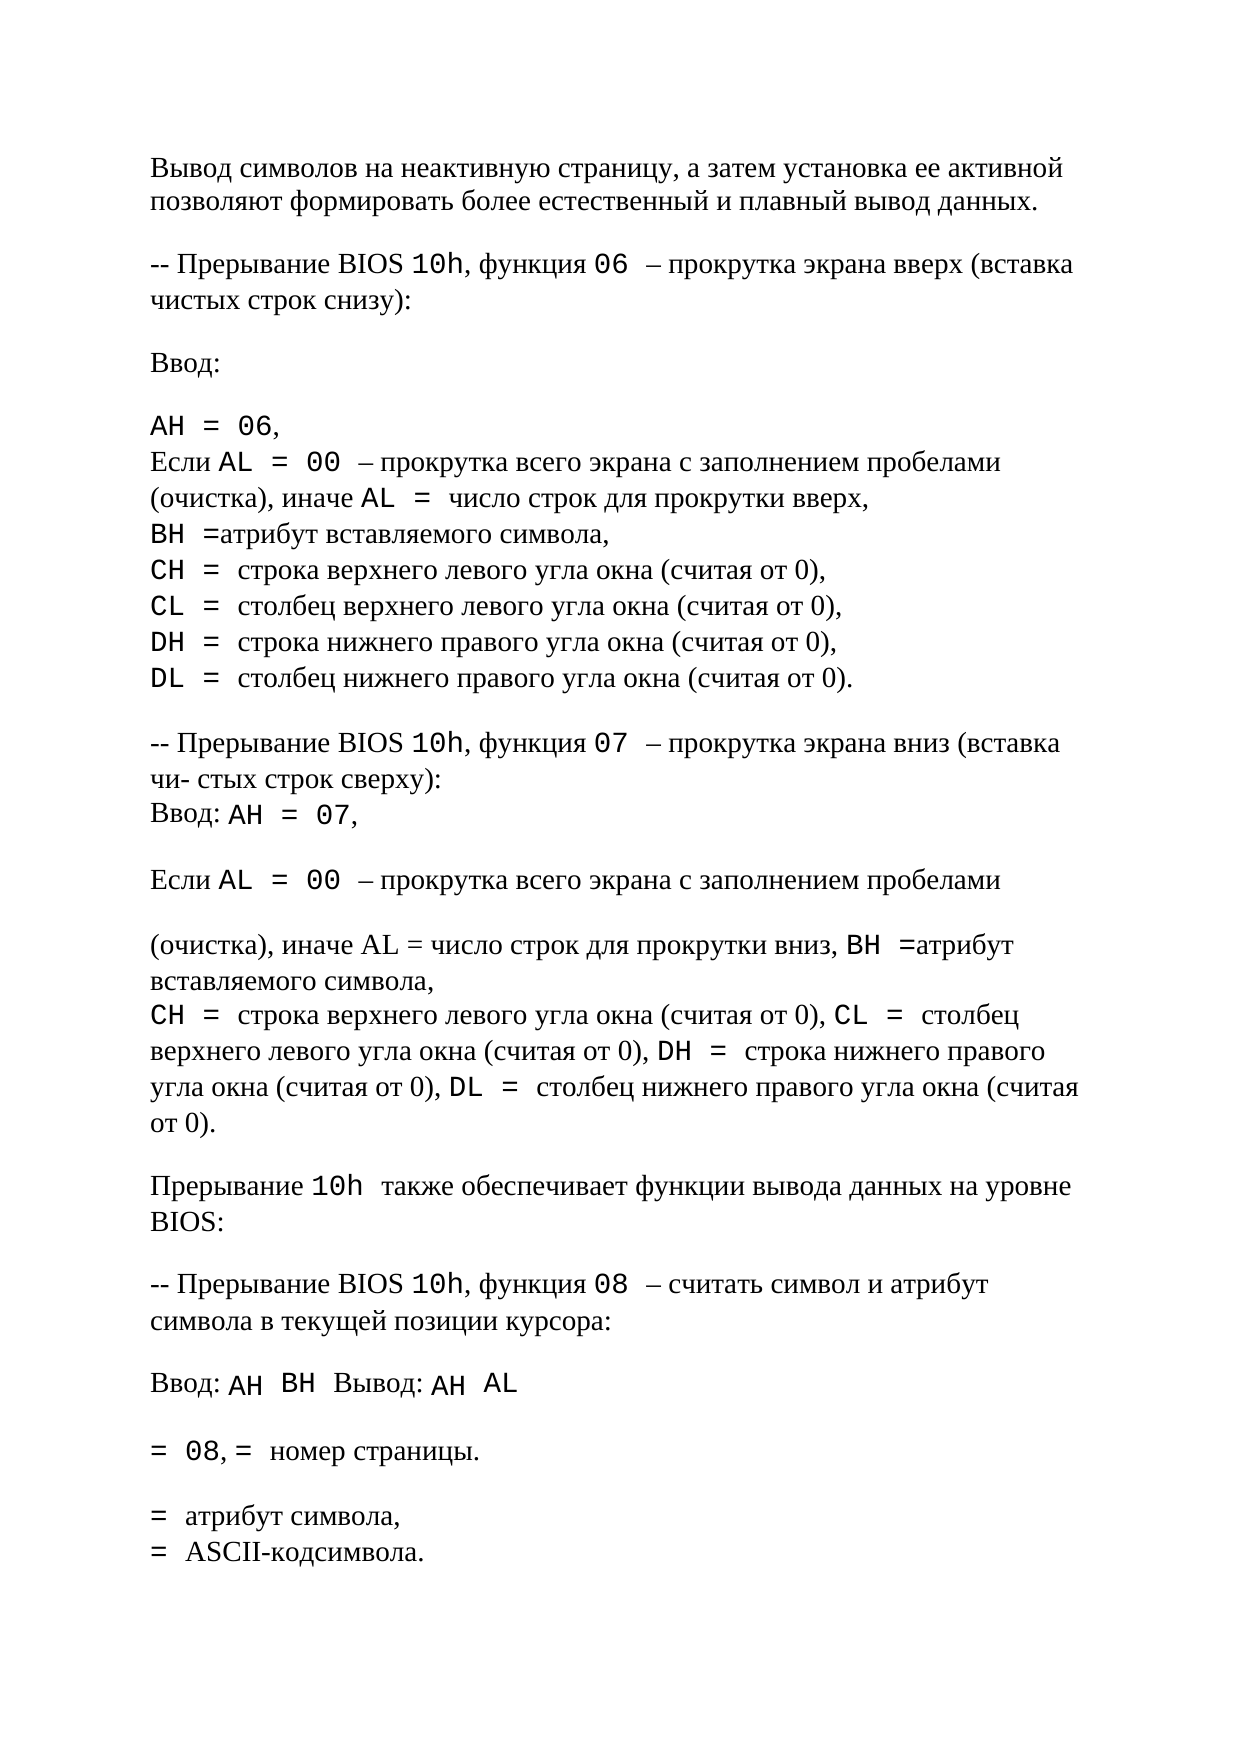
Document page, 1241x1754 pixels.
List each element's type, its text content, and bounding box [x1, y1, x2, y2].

text Вывод символов на неактивную страницу, а затем установка ее активной позволяют формировать более естественный и плавный вывод данных. [150, 150, 1090, 217]
text Ввод: [150, 345, 1090, 378]
text Если AL = 00 – прокрутка всего экрана с заполнением пробелами [150, 862, 1090, 898]
text = 08, = номер страницы. [150, 1433, 1090, 1469]
text (очистка), иначе AL = число строк для прокрутки вниз, BH =атрибут вставляемого символа, CH = строка верхнего левого угла окна (считая от 0), CL = столбец верхнего левого угла окна (считая от 0), DH = строка нижнего правого угла окна (считая от 0), DL = столбец нижнего правого угла окна (считая от 0). [150, 927, 1090, 1139]
text -- Прерывание BIOS 10h, функция 06 – прокрутка экрана вверх (вставка чистых строк снизу): [150, 246, 1090, 316]
text = атрибут символа, = ASCII-кодсимвола. [150, 1498, 1090, 1570]
text -- Прерывание BIOS 10h, функция 08 – считать символ и атрибут символа в текущей позиции курсора: [150, 1267, 1090, 1336]
text Прерывание 10h также обеспечивает функции вывода данных на уровне BIOS: [150, 1168, 1090, 1237]
text Ввод: АН ВН Вывод: АН AL [150, 1365, 1090, 1404]
text -- Прерывание BIOS 10h, функция 07 – прокрутка экрана вниз (вставка чи- стых строк сверху): Ввод: АН = 07, [150, 725, 1090, 833]
text АН = 06, Если AL = 00 – прокрутка всего экрана с заполнением пробелами (очистка), иначе AL = число строк для прокрутки вверх, BH =атрибут вставляемого символа, CH = строка верхнего левого угла окна (считая от 0), CL = столбец верхнего левого угла окна (считая от 0), DH = строка нижнего правого угла окна (считая от 0), DL = столбец нижнего правого угла окна (считая от 0). [150, 408, 1090, 696]
